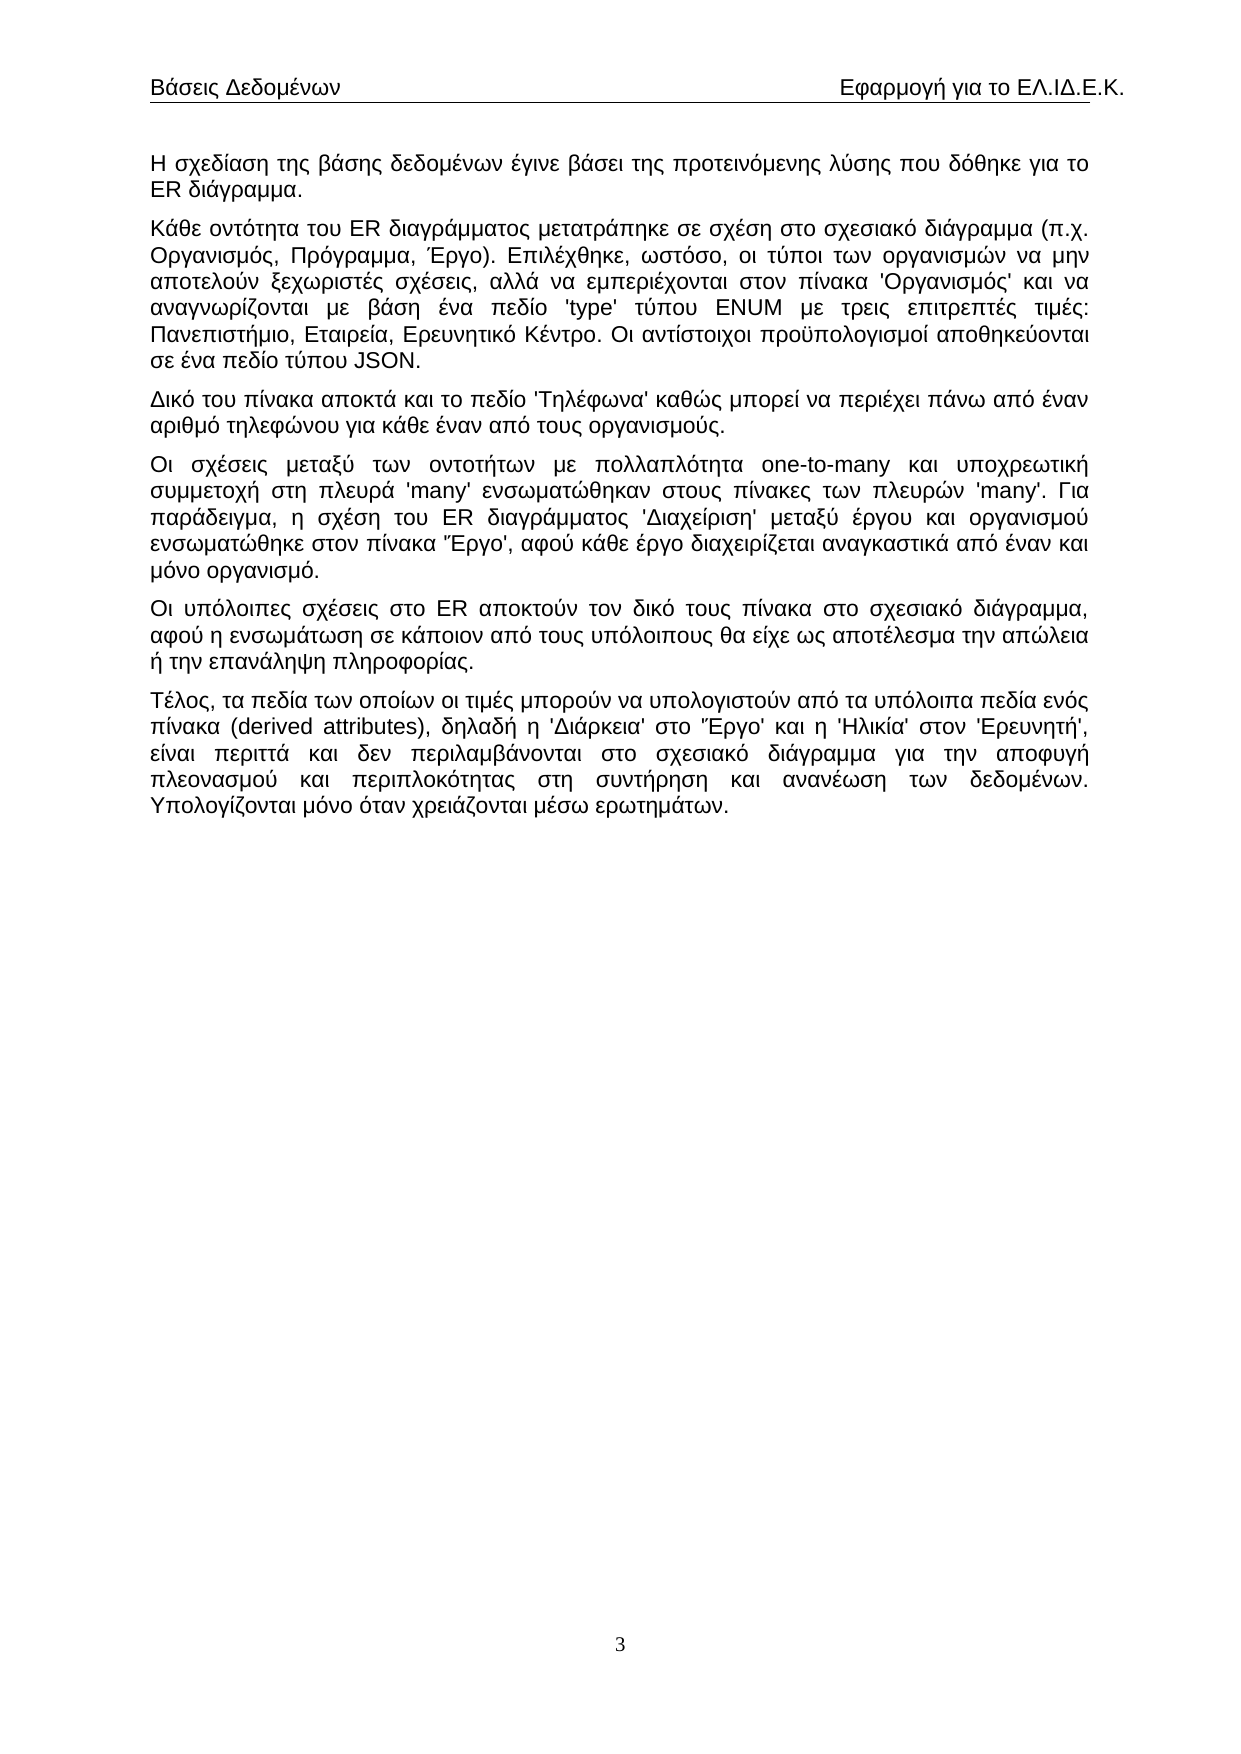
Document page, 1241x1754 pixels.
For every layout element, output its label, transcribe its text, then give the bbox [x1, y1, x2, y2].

text Οι υπόλοιπες σχέσεις στο ER αποκτούν τον δικό τους πίνακα στο σχεσιακό διάγραμμα, αφού η ενσωμάτωση σε κάποιον από τους υπόλοιπους θα είχε ως αποτέλεσμα την απώλεια ή την επανάληψη πληροφορίας. [150, 595, 1090, 674]
text Τέλος, τα πεδία των οποίων οι τιμές μπορούν να υπολογιστούν από τα υπόλοιπα πεδία ενός πίνακα (derived attributes), δηλαδή η 'Διάρκεια' στο 'Έργο' και η 'Ηλικία' στον 'Ερευνητή', είναι περιττά και δεν περιλαμβάνονται στο σχεσιακό διάγραμμα για την αποφυγή πλεονασμού και περιπλοκότητας στη συντήρηση και ανανέωση των δεδομένων. Υπολογίζονται μόνο όταν χρειάζονται μέσω ερωτημάτων. [150, 687, 1090, 819]
text Οι σχέσεις μεταξύ των οντοτήτων με πολλαπλότητα one-to-many και υποχρεωτική συμμετοχή στη πλευρά 'many' ενσωματώθηκαν στους πίνακες των πλευρών 'many'. Για παράδειγμα, η σχέση του ER διαγράμματος 'Διαχείριση' μεταξύ έργου και οργανισμού ενσωματώθηκε στον πίνακα 'Έργο', αφού κάθε έργο διαχειρίζεται αναγκαστικά από έναν και μόνο οργανισμό. [150, 451, 1090, 583]
text Κάθε οντότητα του ER διαγράμματος μετατράπηκε σε σχέση στο σχεσιακό διάγραμμα (π.χ. Οργανισμός, Πρόγραμμα, Έργο). Επιλέχθηκε, ωστόσο, οι τύποι των οργανισμών να μην αποτελούν ξεχωριστές σχέσεις, αλλά να εμπεριέχονται στον πίνακα 'Οργανισμός' και να αναγνωρίζονται με βάση ένα πεδίο 'type' τύπου ENUM με τρεις επιτρεπτές τιμές: Πανεπιστήμιο, Εταιρεία, Ερευνητικό Κέντρο. Οι αντίστοιχοι προϋπολογισμοί αποθηκεύονται σε ένα πεδίο τύπου JSON. [150, 215, 1090, 373]
text Η σχεδίαση της βάσης δεδομένων έγινε βάσει της προτεινόμενης λύσης που δόθηκε για το ER διάγραμμα. [150, 150, 1090, 203]
text Δικό του πίνακα αποκτά και το πεδίο 'Τηλέφωνα' καθώς μπορεί να περιέχει πάνω από έναν αριθμό τηλεφώνου για κάθε έναν από τους οργανισμούς. [150, 386, 1090, 439]
